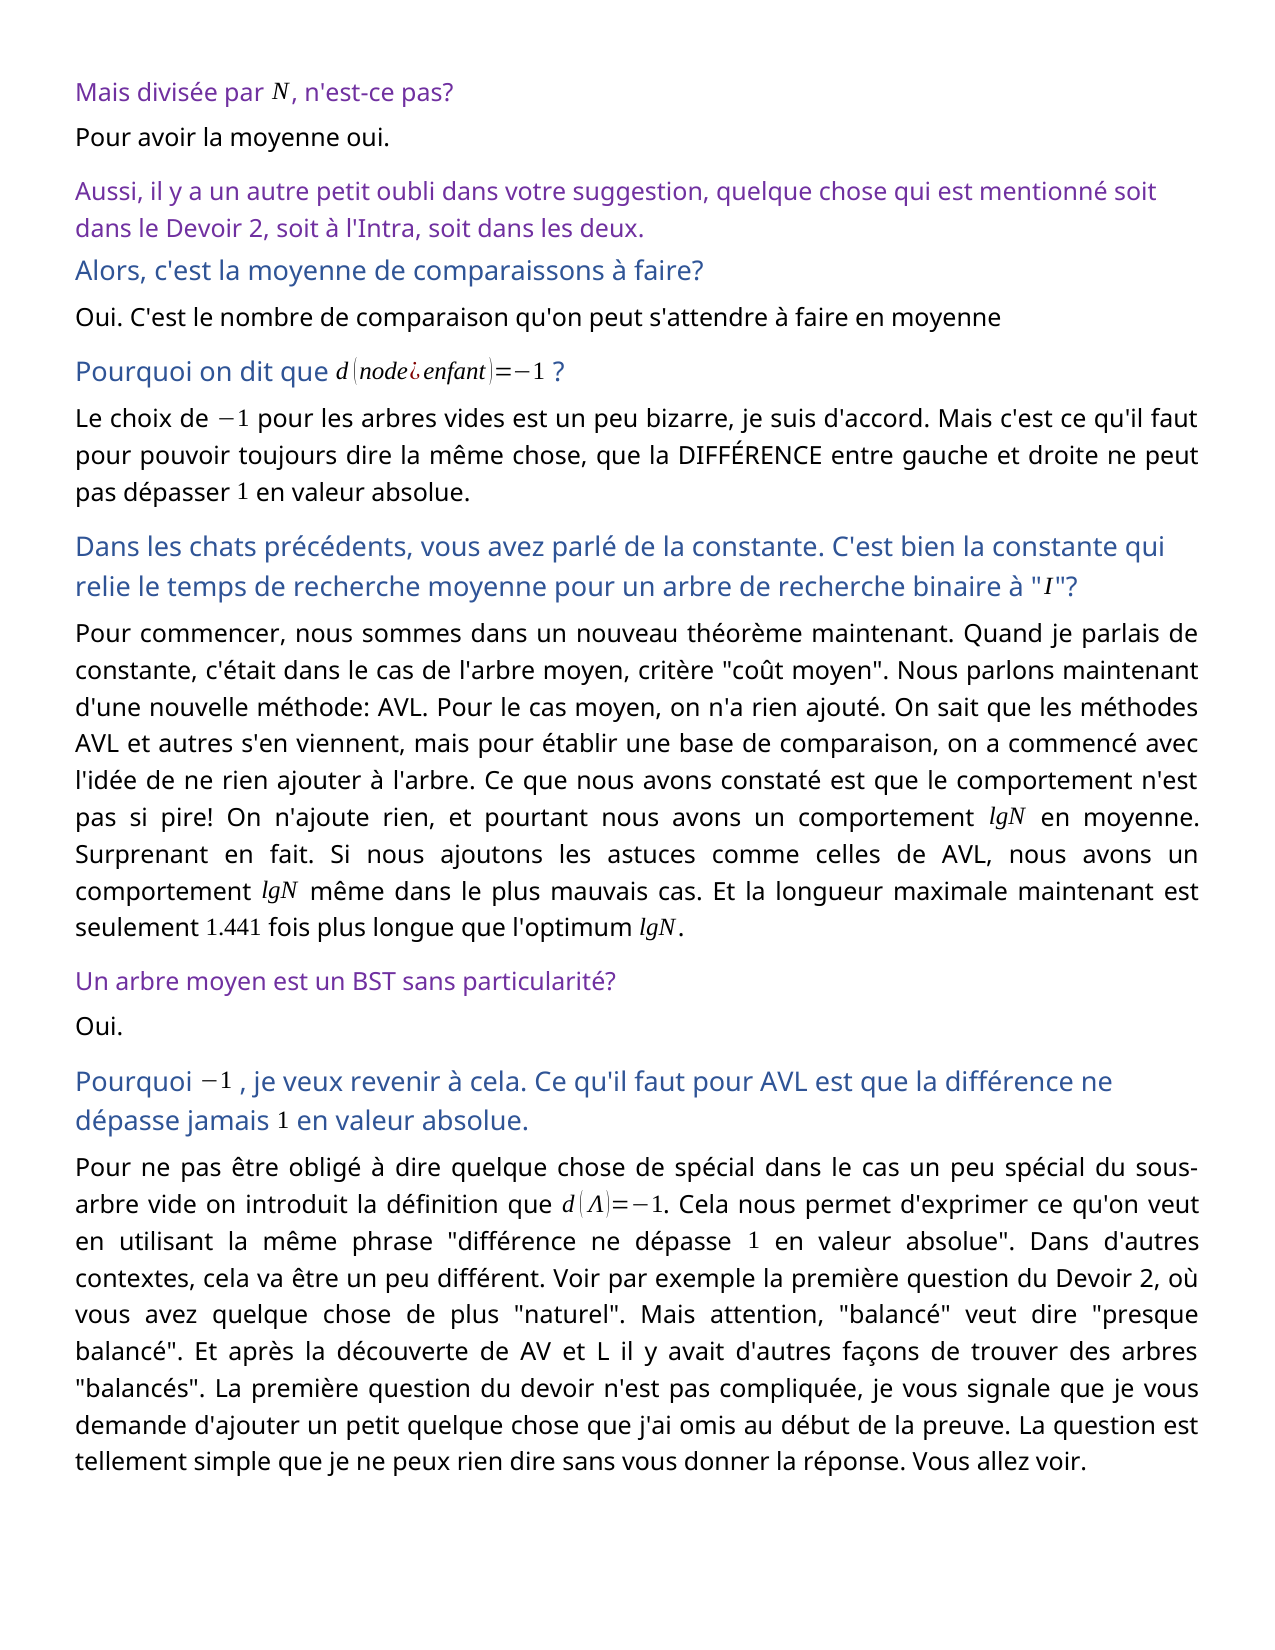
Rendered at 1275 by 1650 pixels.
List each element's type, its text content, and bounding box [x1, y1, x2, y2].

text Pour commencer, nous sommes dans un nouveau théorème maintenant. Quand je parlais de constante, c'était dans le cas de l'arbre moyen, critère "coût moyen". Nous parlons maintenant d'une nouvelle méthode: AVL. Pour le cas moyen, on n'a rien ajouté. On sait que les méthodes AVL et autres s'en viennent, mais pour établir une base de comparaison, on a commencé avec l'idée de ne rien ajouter à l'arbre. Ce que nous avons constaté est que le comportement n'est pas si pire! On n'ajoute rien, et pourtant nous avons un comportement en moyenne. Surprenant en fait. Si nous ajoutons les astuces comme celles de AVL, nous avons un comportement même dans le plus mauvais cas. Et la longueur maximale maintenant est seulement fois plus longue que l'optimum . [75, 616, 1200, 944]
text Oui. [75, 1008, 1200, 1043]
text Pour avoir la moyenne oui. [75, 120, 1200, 154]
subtitle Aussi, il y a un autre petit oubli dans votre suggestion, quelque chose qui est mentionné soit dans le Devoir 2, soit à l'Intra, soit dans les deux. [75, 173, 1200, 244]
subtitle Pourquoi , je veux revenir à cela. Ce qu'il faut pour AVL est que la différence ne dépasse jamais en valeur absolue. [75, 1062, 1200, 1139]
subtitle Pourquoi on dit que ? [75, 353, 1200, 390]
subtitle Mais divisée par , n'est-ce pas? [75, 75, 1200, 109]
subtitle Dans les chats précédents, vous avez parlé de la constante. C'est bien la constante qui relie le temps de recherche moyenne pour un arbre de recherche binaire à ""? [75, 528, 1200, 604]
subtitle Un arbre moyen est un BST sans particularité? [75, 963, 1200, 997]
subtitle Alors, c'est la moyenne de comparaissons à faire? [75, 251, 1200, 288]
text Pour ne pas être obligé à dire quelque chose de spécial dans le cas un peu spécial du sous-arbre vide on introduit la définition que . Cela nous permet d'exprimer ce qu'on veut en utilisant la même phrase "différence ne dépasse en valeur absolue". Dans d'autres contextes, cela va être un peu différent. Voir par exemple la première question du Devoir 2, où vous avez quelque chose de plus "naturel". Mais attention, "balancé" veut dire "presque balancé". Et après la découverte de AV et L il y avait d'autres façons de trouver des arbres "balancés". La première question du devoir n'est pas compliquée, je vous signale que je vous demande d'ajouter un petit quelque chose que j'ai omis au début de la preuve. La question est tellement simple que je ne peux rien dire sans vous donner la réponse. Vous allez voir. [75, 1150, 1200, 1478]
text Le choix de pour les arbres vides est un peu bizarre, je suis d'accord. Mais c'est ce qu'il faut pour pouvoir toujours dire la même chose, que la DIFFÉRENCE entre gauche et droite ne peut pas dépasser en valeur absolue. [75, 401, 1200, 508]
text Oui. C'est le nombre de comparaison qu'on peut s'attendre à faire en moyenne [75, 299, 1200, 333]
